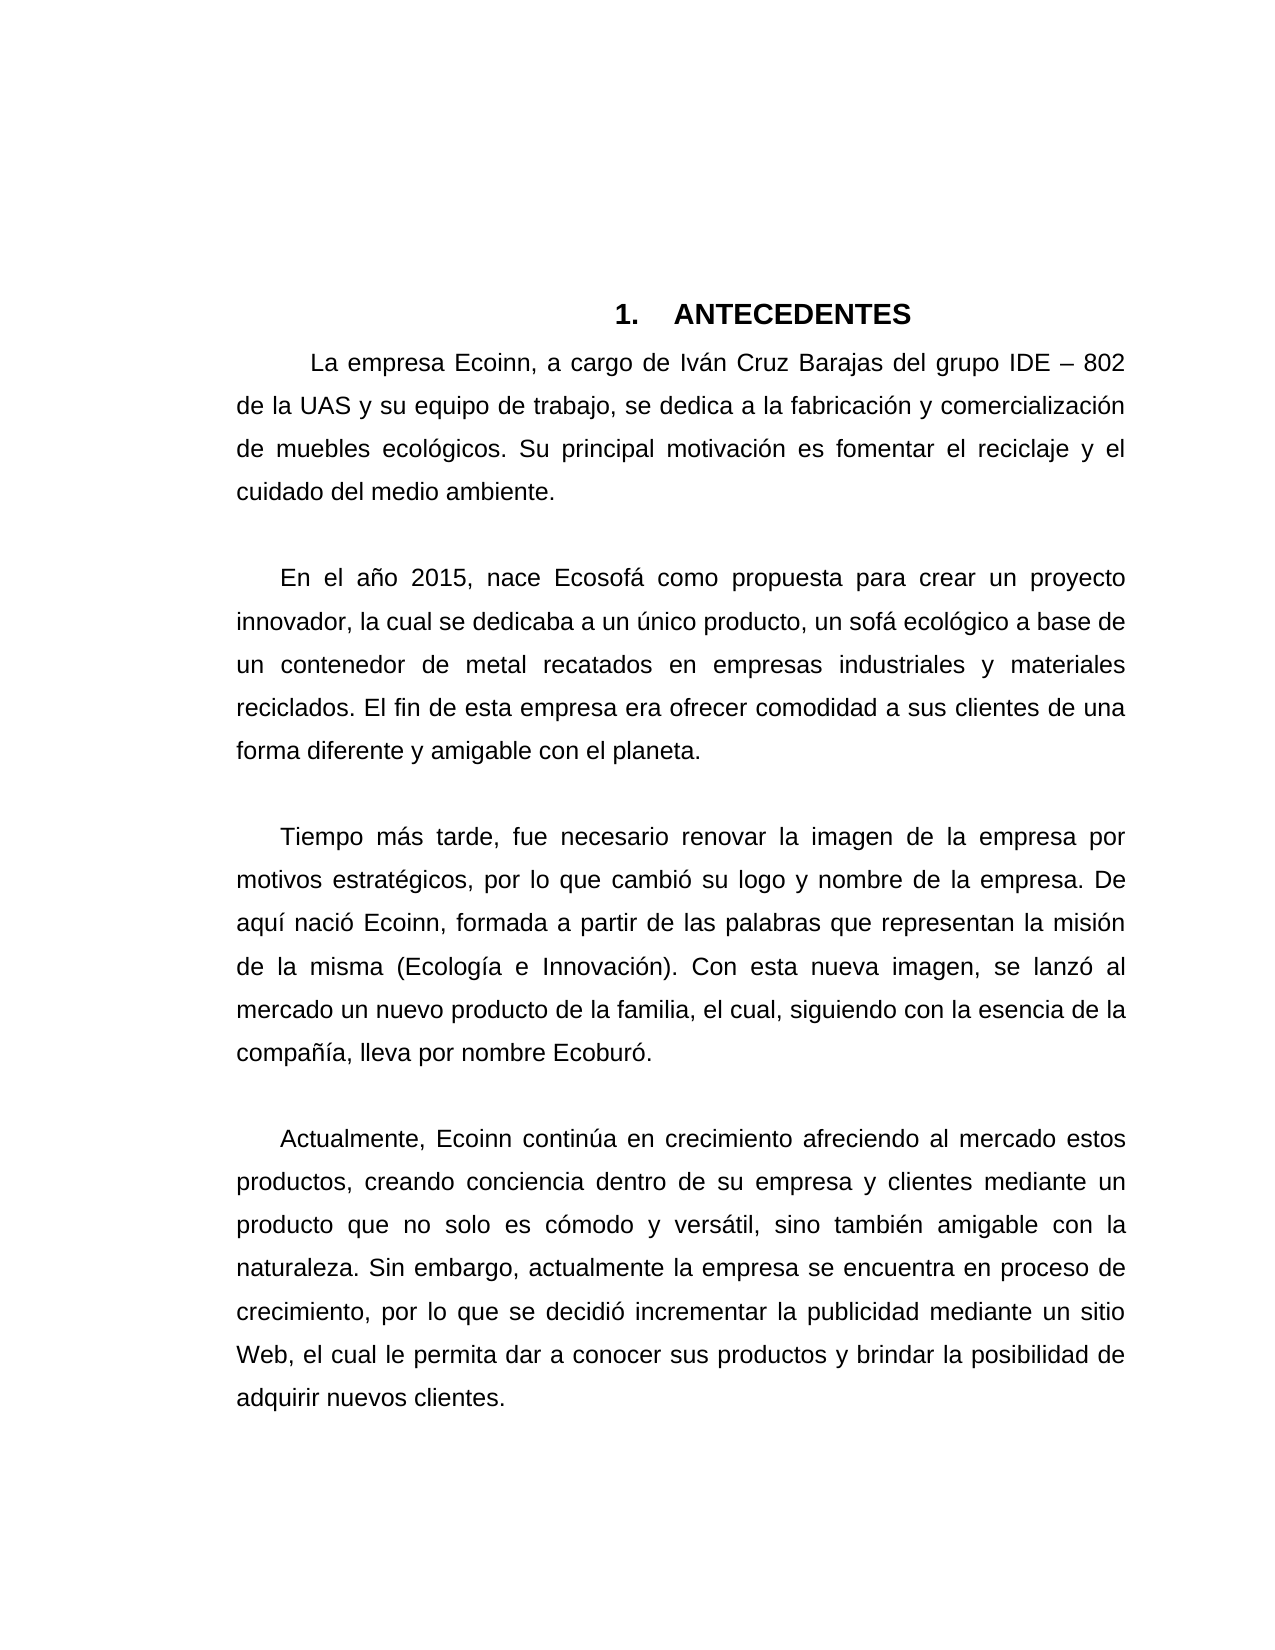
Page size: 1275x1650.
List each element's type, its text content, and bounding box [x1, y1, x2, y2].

text En el año 2015, nace Ecosofá como propuesta para crear un proyecto innovador, la cual se dedicaba a un único producto, un sofá ecológico a base de un contenedor de metal recatados en empresas industriales y materiales reciclados. El fin de esta empresa era ofrecer comodidad a sus clientes de una forma diferente y amigable con el planeta. [236, 563, 1127, 764]
text Tiempo más tarde, fue necesario renovar la imagen de la empresa por motivos estratégicos, por lo que cambió su logo y nombre de la empresa. De aquí nació Ecoinn, formada a partir de las palabras que representan la misión de la misma (Ecología e Innovación). Con esta nueva imagen, se lanzó al mercado un nuevo producto de la familia, el cual, siguiendo con la esencia de la compañía, lleva por nombre Ecoburó. [236, 822, 1127, 1066]
text La empresa Ecoinn, a cargo de Iván Cruz Barajas del grupo IDE – 802 de la UAS y su equipo de trabajo, se dedica a la fabricación y comercialización de muebles ecológicos. Su principal motivación es fomentar el reciclaje y el cuidado del medio ambiente. [236, 348, 1127, 506]
text Actualmente, Ecoinn continúa en crecimiento afreciendo al mercado estos productos, creando conciencia dentro de su empresa y clientes mediante un producto que no solo es cómodo y versátil, sino también amigable con la naturaleza. Sin embargo, actualmente la empresa se encuentra en proceso de crecimiento, por lo que se decidió incrementar la publicidad mediante un sitio Web, el cual le permita dar a conocer sus productos y brindar la posibilidad de adquirir nuevos clientes. [236, 1124, 1127, 1411]
subtitle ANTECEDENTES [355, 297, 1127, 331]
